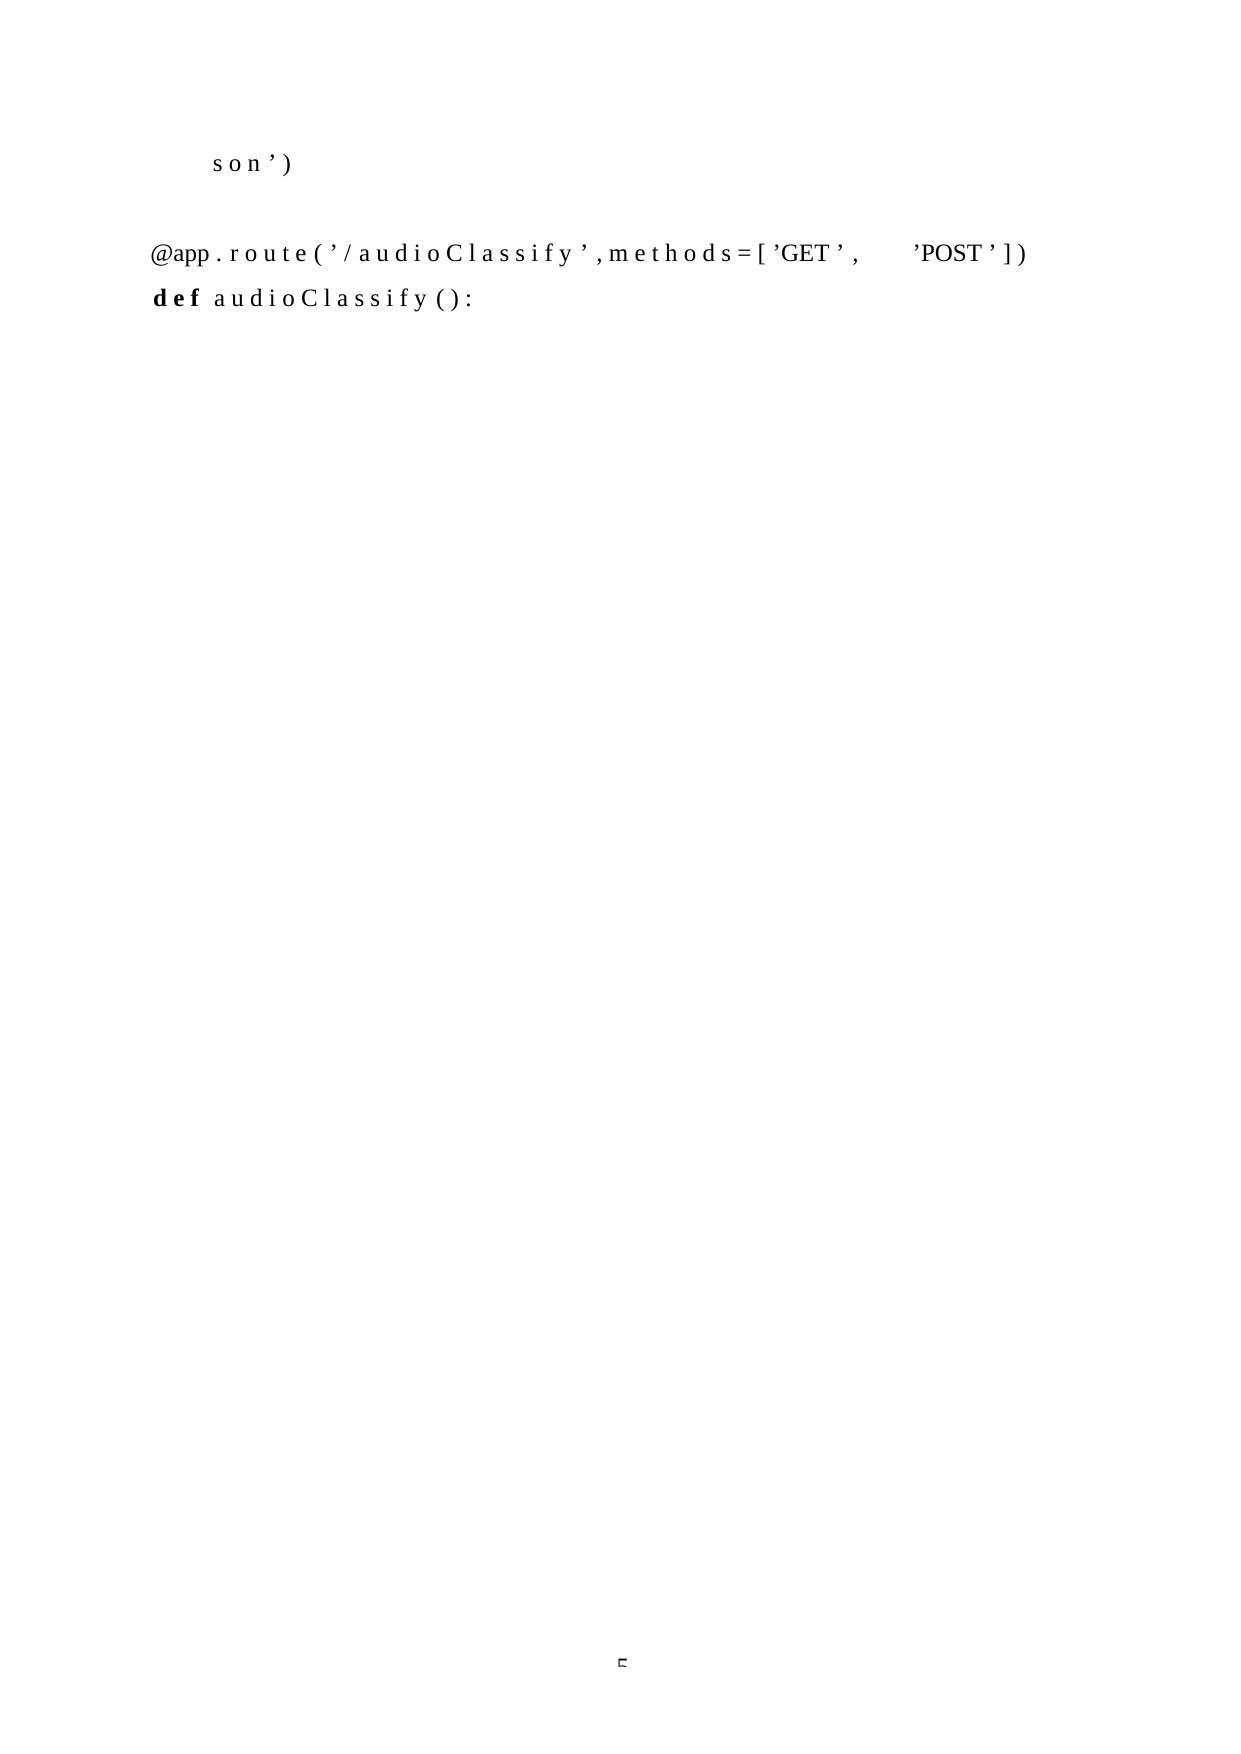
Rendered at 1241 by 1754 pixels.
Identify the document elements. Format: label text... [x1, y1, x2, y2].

text @app . r o u t e ( ’ / a u d i o C l a s s i f y ’ , m e t h o d s = [ ’GET ’ , ’POST ’ ] ) [150, 238, 1240, 267]
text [213, 148, 1240, 177]
text d e f a u d i o C l a s s i f y ( ) : [153, 283, 1240, 312]
